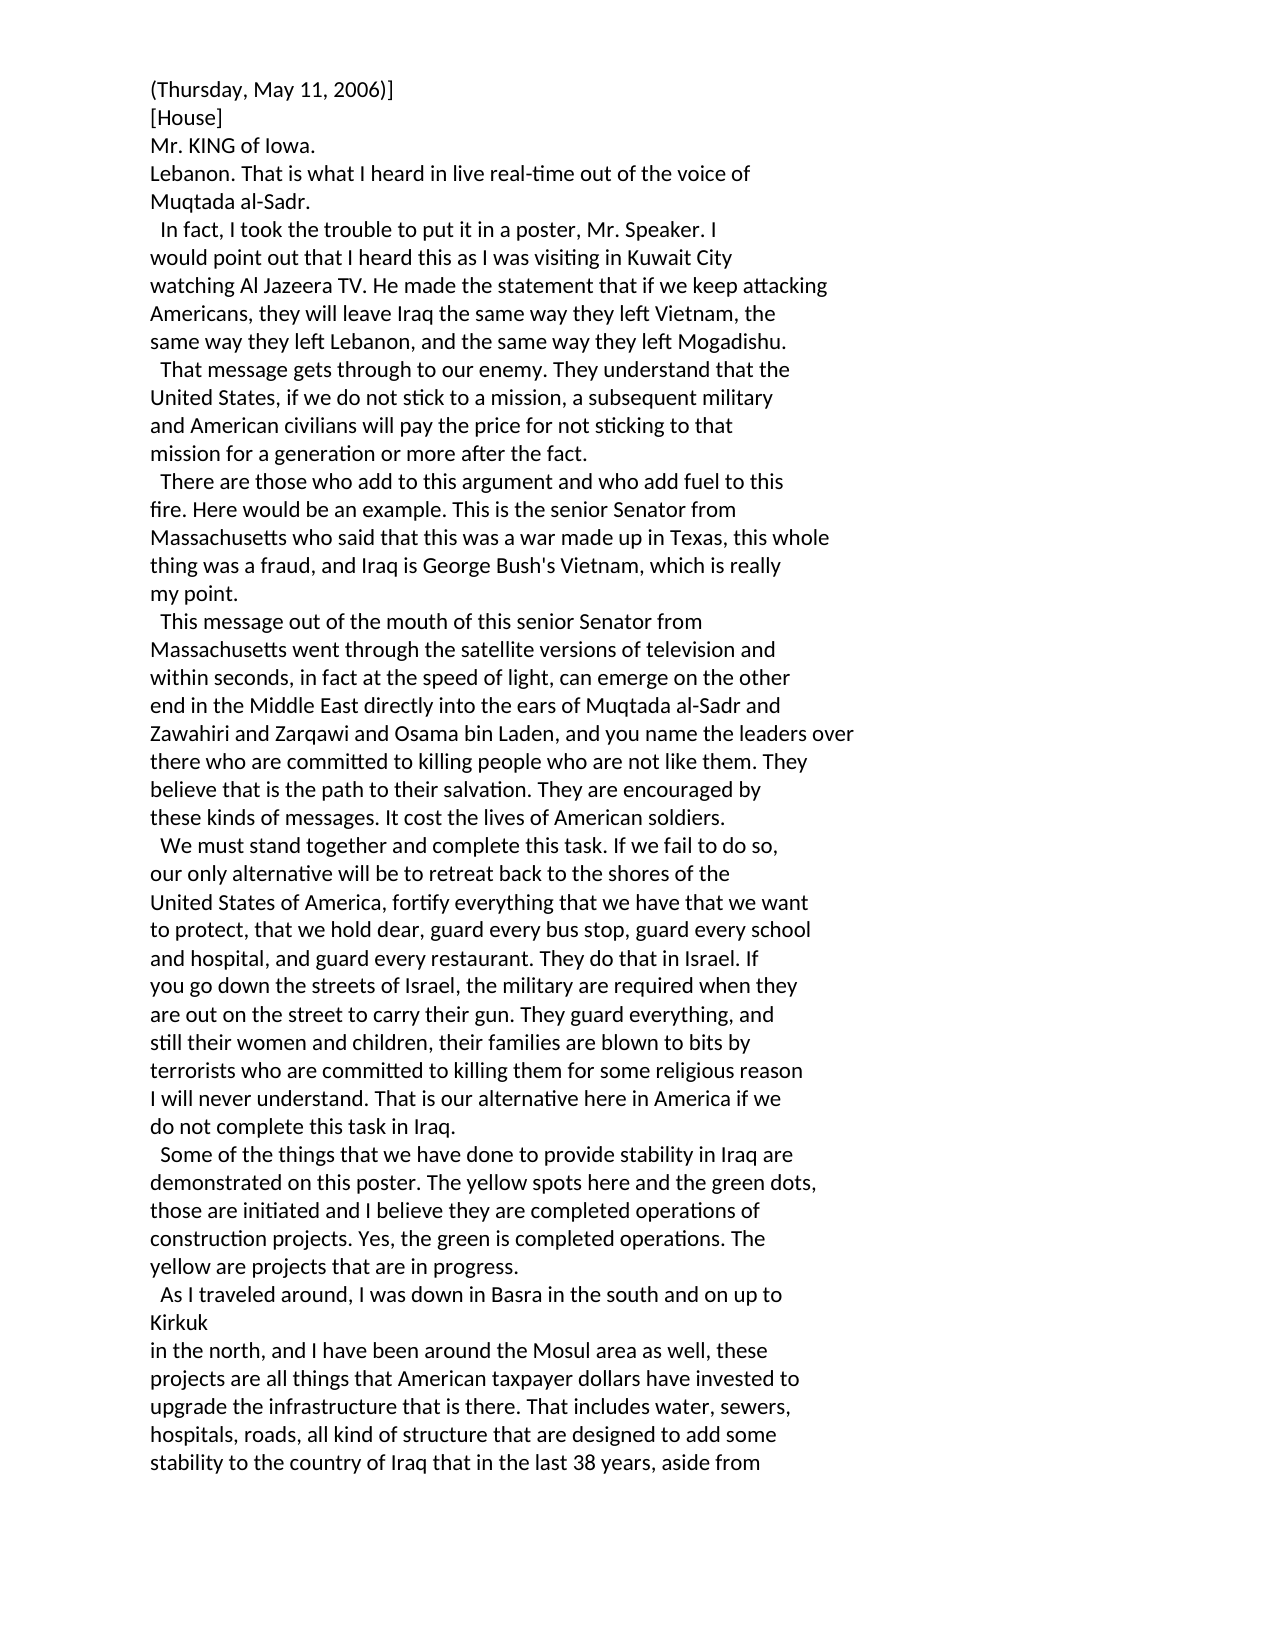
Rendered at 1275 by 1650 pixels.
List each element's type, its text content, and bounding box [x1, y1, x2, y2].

text believe that is the path to their salvation. They are encouraged by [150, 776, 1125, 803]
text watching Al Jazeera TV. He made the statement that if we keep attacking [150, 271, 1125, 299]
text United States of America, fortify everything that we have that we want [150, 888, 1125, 916]
text still their women and children, their families are blown to bits by [150, 1028, 1125, 1056]
text In fact, I took the trouble to put it in a poster, Mr. Speaker. I [150, 215, 1125, 243]
text terrorists who are committed to killing them for some religious reason [150, 1056, 1125, 1084]
text would point out that I heard this as I was visiting in Kuwait City [150, 243, 1125, 271]
text demonstrated on this poster. The yellow spots here and the green dots, [150, 1168, 1125, 1196]
text Zawahiri and Zarqawi and Osama bin Laden, and you name the leaders over [150, 719, 1125, 747]
text Americans, they will leave Iraq the same way they left Vietnam, the [150, 299, 1125, 327]
text United States, if we do not stick to a mission, a subsequent military [150, 383, 1125, 411]
text those are initiated and I believe they are completed operations of [150, 1196, 1125, 1224]
text Massachusetts who said that this was a war made up in Texas, this whole [150, 523, 1125, 551]
text mission for a generation or more after the fact. [150, 439, 1125, 467]
text do not complete this task in Iraq. [150, 1112, 1125, 1140]
text Massachusetts went through the satellite versions of television and [150, 635, 1125, 663]
text There are those who add to this argument and who add fuel to this [150, 467, 1125, 495]
text Muqtada al-Sadr. [150, 187, 1125, 215]
text We must stand together and complete this task. If we fail to do so, [150, 832, 1125, 859]
text end in the Middle East directly into the ears of Muqtada al-Sadr and [150, 691, 1125, 719]
text construction projects. Yes, the green is completed operations. The [150, 1224, 1125, 1252]
text As I traveled around, I was down in Basra in the south and on up to [150, 1280, 1125, 1308]
text hospitals, roads, all kind of structure that are designed to add some [150, 1420, 1125, 1448]
text Lebanon. That is what I heard in live real-time out of the voice of [150, 159, 1125, 187]
text there who are committed to killing people who are not like them. They [150, 747, 1125, 776]
text within seconds, in fact at the speed of light, can emerge on the other [150, 663, 1125, 691]
text Kirkuk [150, 1308, 1125, 1336]
text same way they left Lebanon, and the same way they left Mogadishu. [150, 327, 1125, 355]
text upgrade the infrastructure that is there. That includes water, sewers, [150, 1392, 1125, 1420]
text you go down the streets of Israel, the military are required when they [150, 972, 1125, 1000]
text This message out of the mouth of this senior Senator from [150, 607, 1125, 635]
text are out on the street to carry their gun. They guard everything, and [150, 1000, 1125, 1028]
text to protect, that we hold dear, guard every bus stop, guard every school [150, 916, 1125, 944]
text and hospital, and guard every restaurant. They do that in Israel. If [150, 944, 1125, 972]
text Some of the things that we have done to provide stability in Iraq are [150, 1140, 1125, 1168]
text That message gets through to our enemy. They understand that the [150, 355, 1125, 383]
text in the north, and I have been around the Mosul area as well, these [150, 1336, 1125, 1364]
text projects are all things that American taxpayer dollars have invested to [150, 1364, 1125, 1392]
text and American civilians will pay the price for not sticking to that [150, 411, 1125, 439]
text I will never understand. That is our alternative here in America if we [150, 1084, 1125, 1112]
text yellow are projects that are in progress. [150, 1252, 1125, 1280]
text my point. [150, 579, 1125, 607]
text these kinds of messages. It cost the lives of American soldiers. [150, 803, 1125, 832]
text our only alternative will be to retreat back to the shores of the [150, 859, 1125, 888]
text fire. Here would be an example. This is the senior Senator from [150, 495, 1125, 523]
text thing was a fraud, and Iraq is George Bush's Vietnam, which is really [150, 551, 1125, 579]
text stability to the country of Iraq that in the last 38 years, aside from [150, 1448, 1125, 1476]
